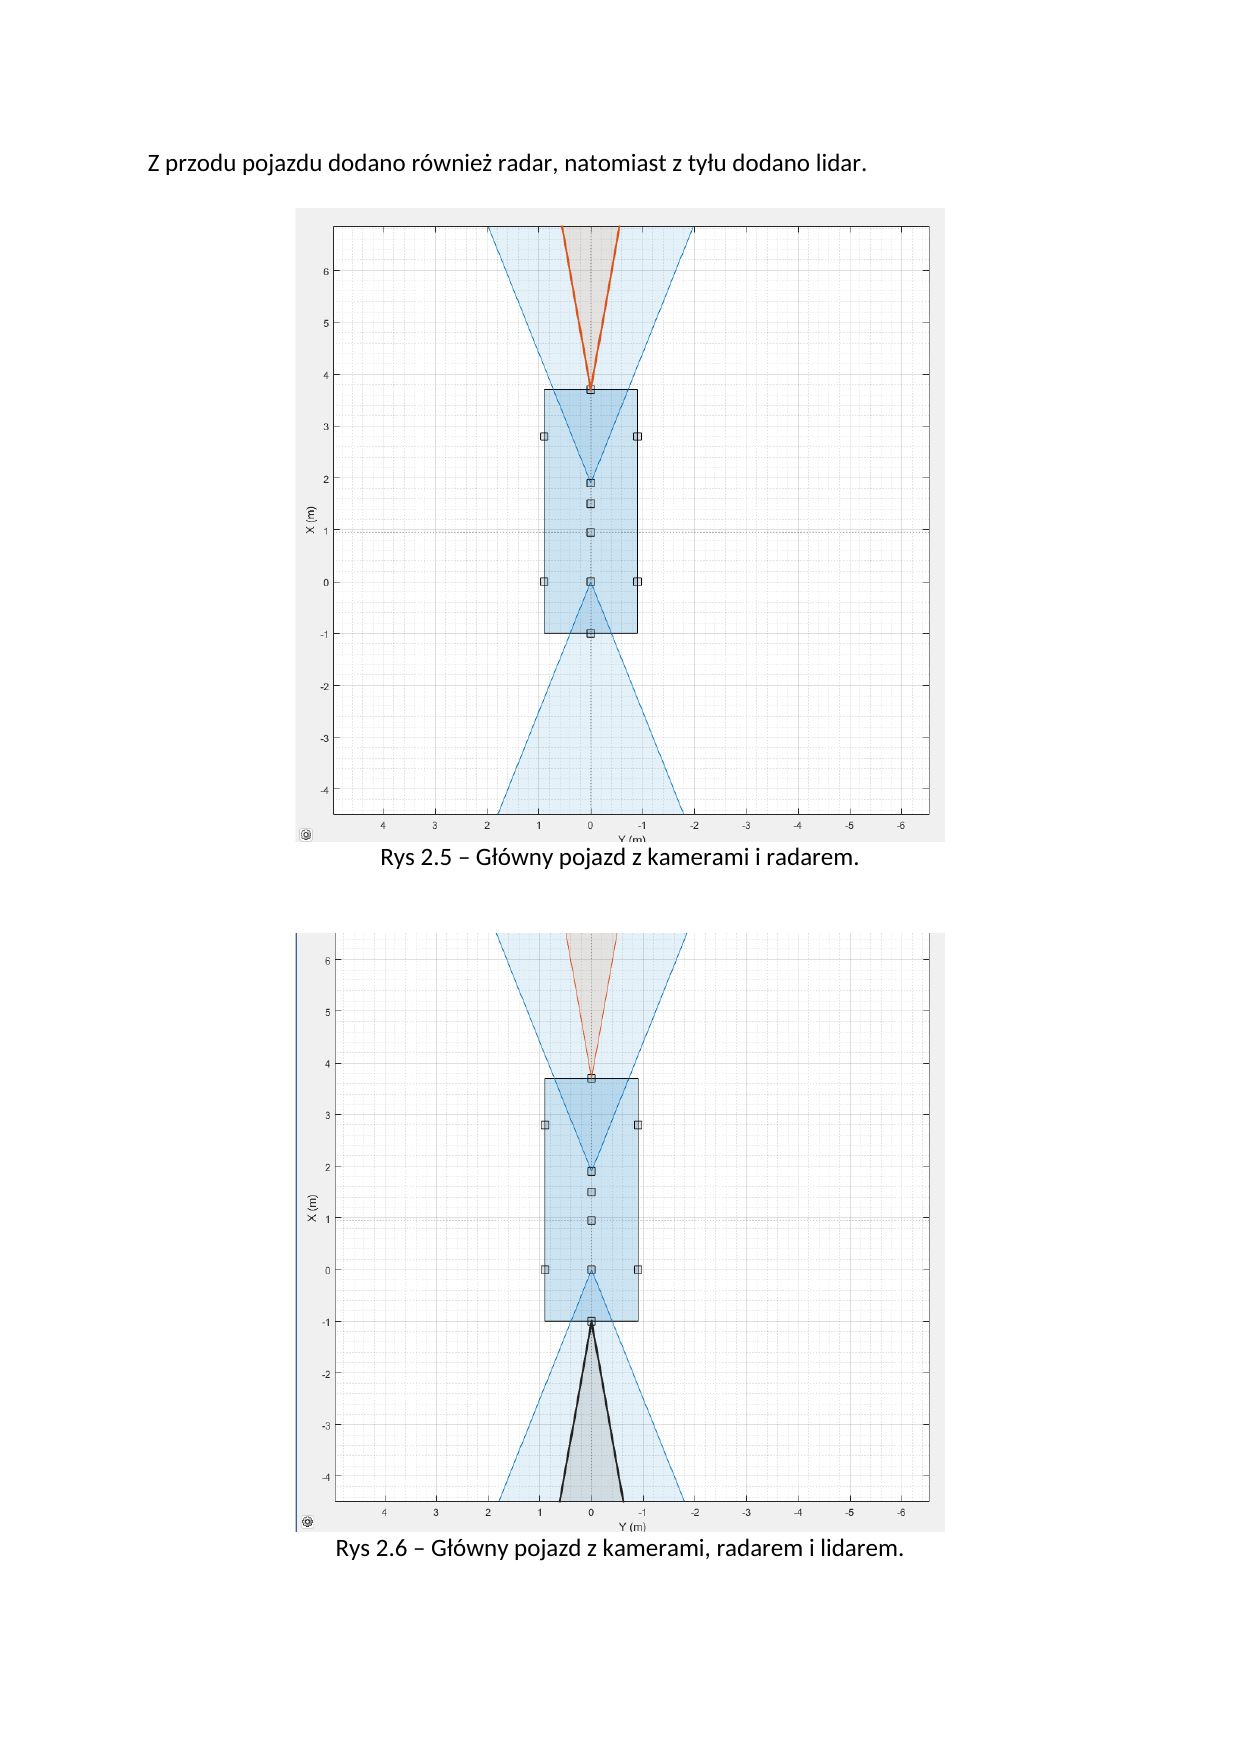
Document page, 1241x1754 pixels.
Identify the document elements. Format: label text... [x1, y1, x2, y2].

text Z przodu pojazdu dodano również radar, natomiast z tyłu dodano lidar. [148, 148, 1093, 178]
text Rys 2.5 – Główny pojazd z kamerami i radarem. [148, 842, 1093, 872]
picture [295, 933, 945, 1532]
picture [295, 208, 945, 842]
text Rys 2.6 – Główny pojazd z kamerami, radarem i lidarem. [148, 1532, 1093, 1562]
